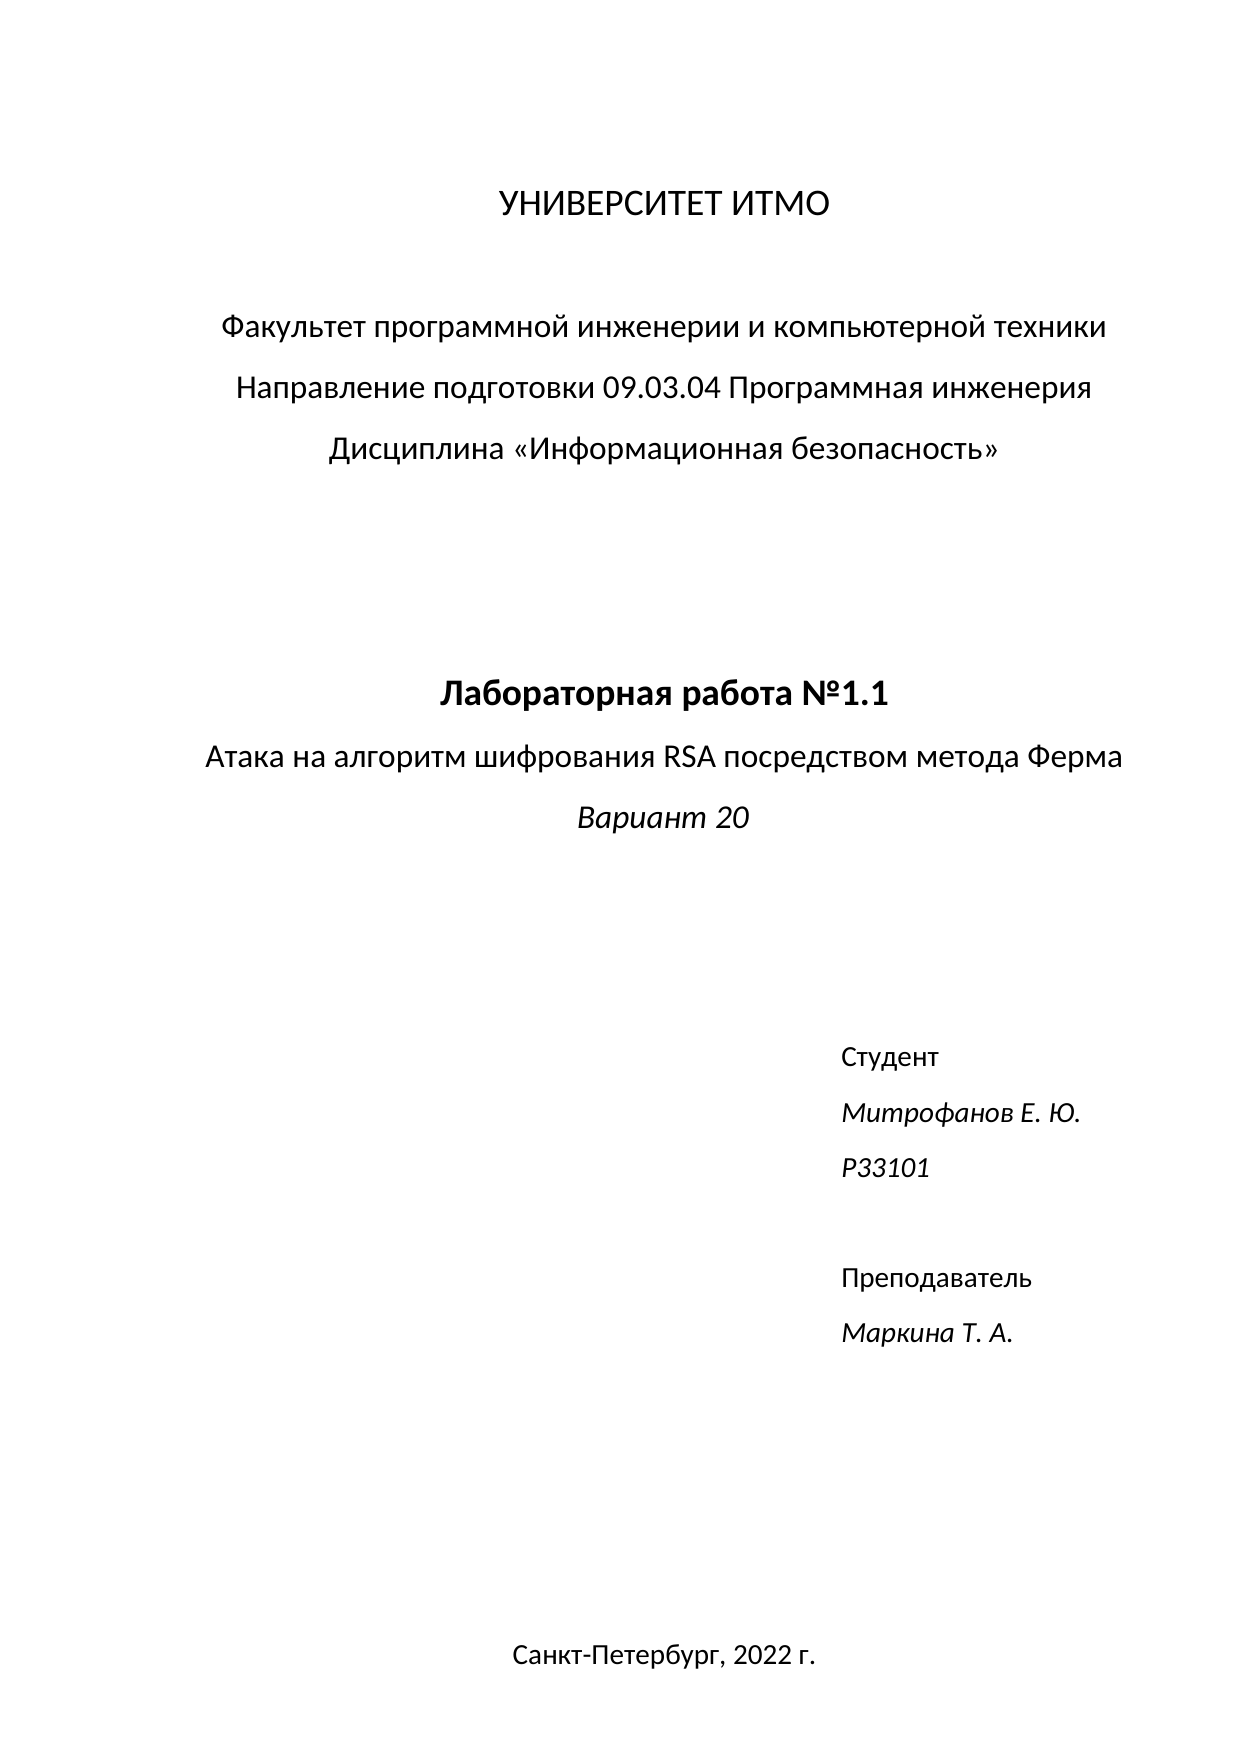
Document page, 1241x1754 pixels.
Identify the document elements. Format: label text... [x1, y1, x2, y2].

text Атака на алгоритм шифрования RSA посредством метода Ферма [177, 735, 1152, 776]
text Митрофанов Е. Ю. [841, 1094, 1152, 1129]
text Преподаватель [841, 1259, 1152, 1294]
text P33101 [841, 1149, 1152, 1184]
text УНИВЕРСИТЕТ ИТМО [177, 179, 1152, 224]
text Лабораторная работа №1.1 [177, 669, 1152, 715]
text Санкт-Петербург, 2022 г. [177, 1636, 1152, 1672]
text Вариант 20 [177, 796, 1152, 837]
text Направление подготовки 09.03.04 Программная инженерия [177, 366, 1152, 407]
text Дисциплина «Информационная безопасность» [177, 427, 1152, 467]
text Факультет программной инженерии и компьютерной техники [177, 306, 1152, 346]
text Маркина Т. А. [841, 1314, 1152, 1350]
text Студент [841, 1038, 1152, 1074]
